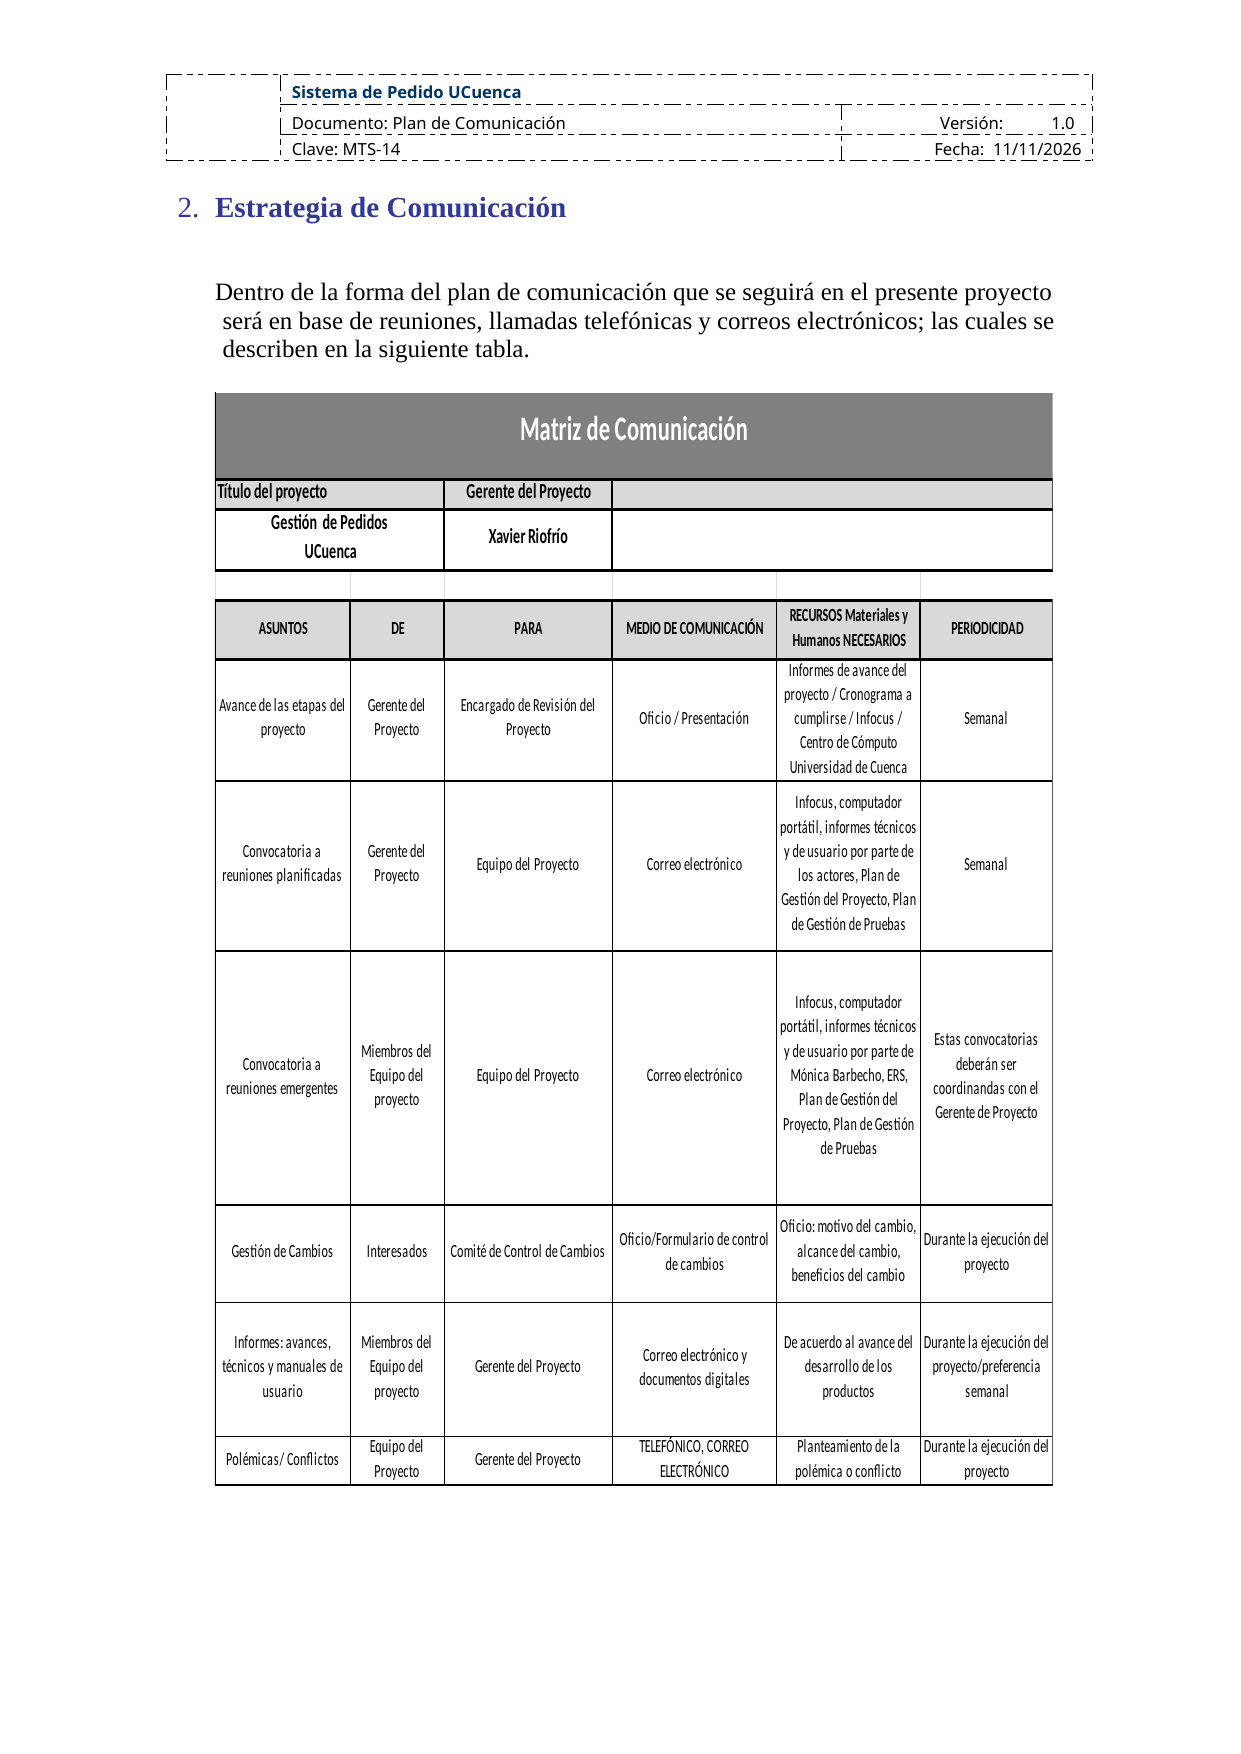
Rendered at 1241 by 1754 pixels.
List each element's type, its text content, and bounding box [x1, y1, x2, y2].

text Dentro de la forma del plan de comunicación que se seguirá en el presente proyecto será en base de reuniones, llamadas telefónicas y correos electrónicos; las cuales se describen en la siguiente tabla. [215, 277, 1063, 363]
subtitle Estrategia de Comunicación [177, 190, 1063, 223]
